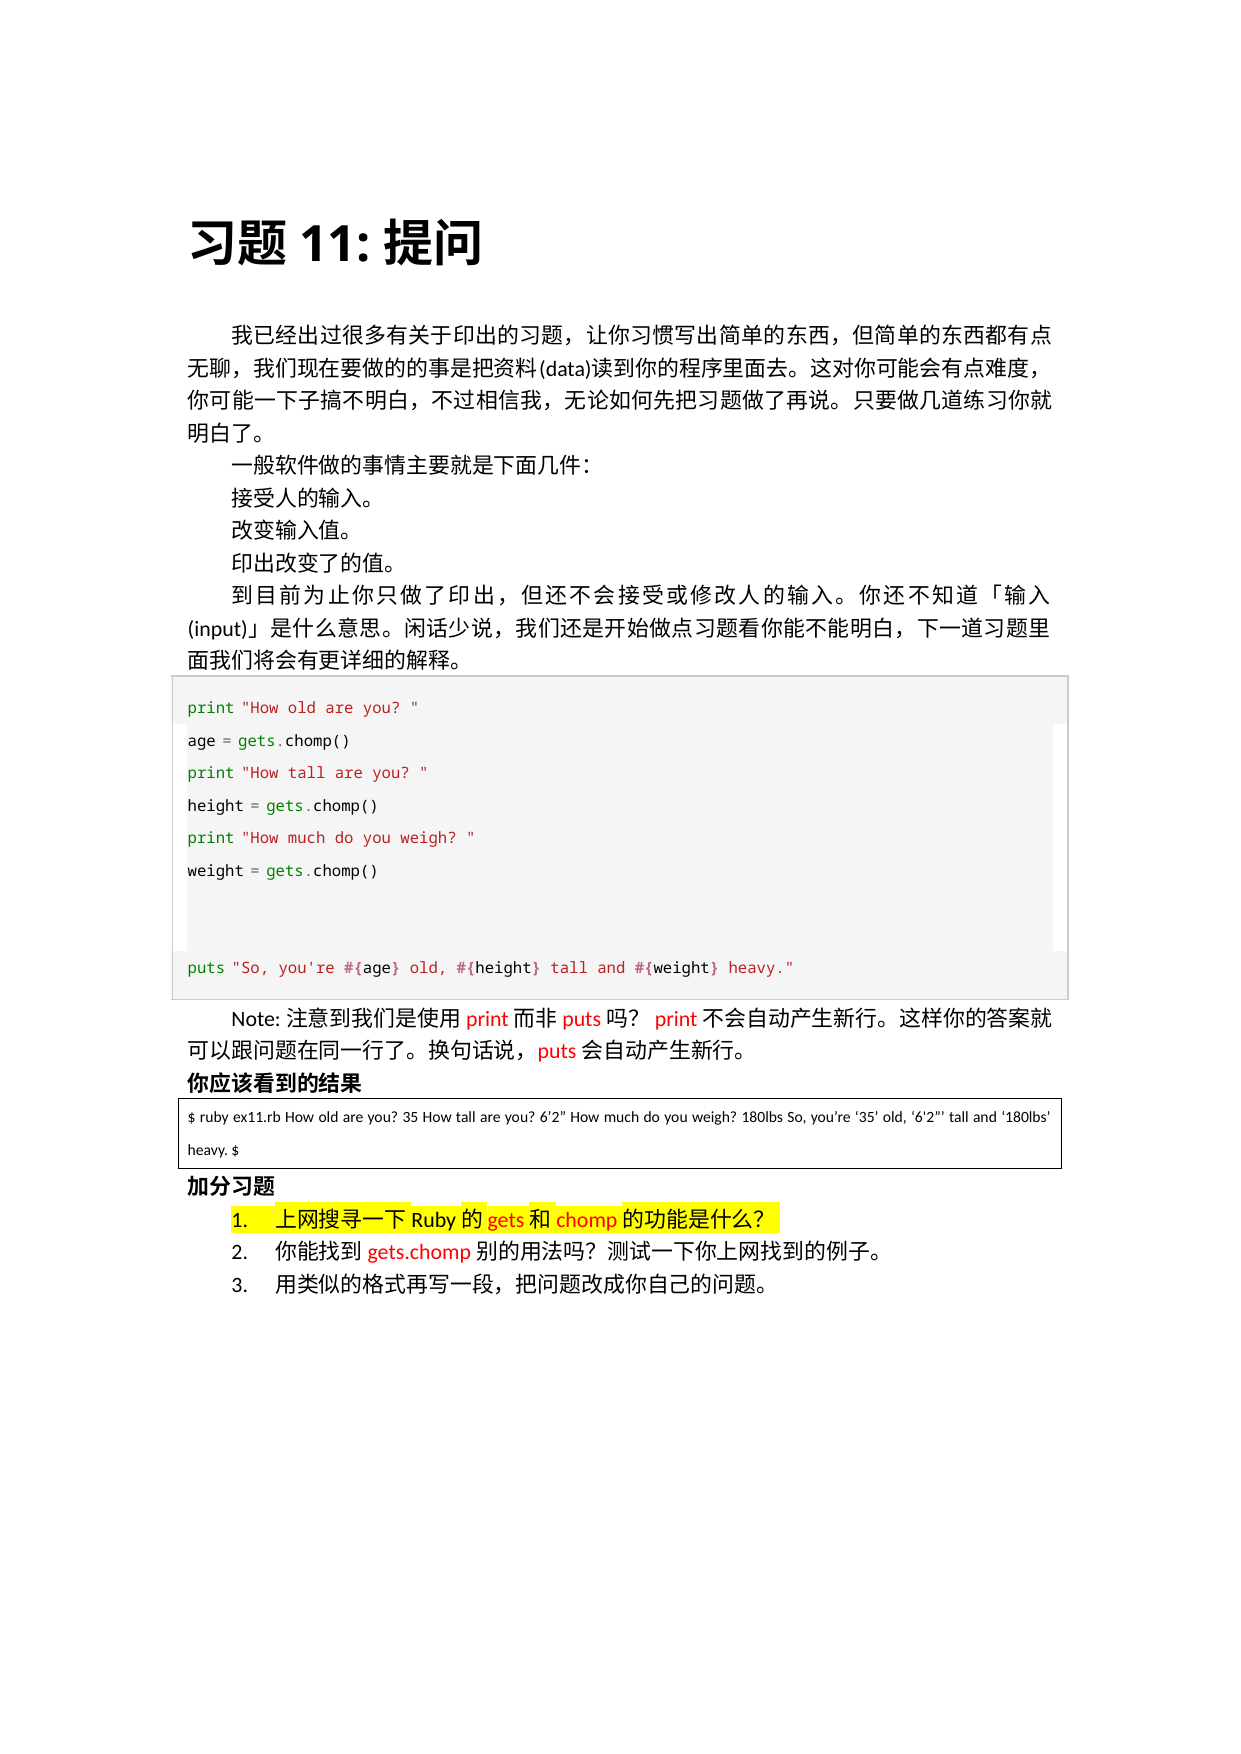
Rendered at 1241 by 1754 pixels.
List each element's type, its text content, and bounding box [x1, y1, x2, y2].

text age = gets.chomp() [187, 724, 1053, 756]
text 一般软件做的事情主要就是下面几件： [187, 448, 1053, 480]
text 到目前为止你只做了印出，但还不会接受或修改人的输入。你还不知道「输入(input)」是什么意思。闲话少说，我们还是开始做点习题看你能不能明白，下一道习题里面我们将会有更详细的解释。 [187, 578, 1053, 675]
text 接受人的输入。 [187, 480, 1053, 513]
text print "How much do you weigh? " [187, 821, 1053, 854]
subtitle 习题 11: 提问 [187, 191, 1053, 289]
list 用类似的格式再写一段，把问题改成你自己的问题。 [231, 1266, 1053, 1299]
text 改变输入值。 [187, 513, 1053, 545]
text 印出改变了的值。 [187, 545, 1053, 578]
text 加分习题 [187, 1169, 1053, 1201]
text print "How old are you? " [173, 677, 1067, 724]
text 你应该看到的结果 [187, 1065, 1053, 1098]
list 上网搜寻一下 Ruby 的 gets 和 chomp 的功能是什么？ [231, 1201, 1053, 1234]
text puts "So, you're #{age} old, #{height} tall and #{weight} heavy." [173, 935, 1067, 999]
text height = gets.chomp() [187, 789, 1053, 821]
list 你能找到 gets.chomp 别的用法吗？测试一下你上网找到的例子。 [231, 1234, 1053, 1266]
text Note: 注意到我们是使用 print 而非 puts 吗？ print 不会自动产生新行。这样你的答案就可以跟问题在同一行了。换句话说，puts 会自动产生新行。 [187, 1000, 1053, 1065]
text weight = gets.chomp() [187, 854, 1053, 886]
text $ ruby ex11.rb How old are you? 35 How tall are you? 6’2” How much do you weigh? 180lbs So, you’re ‘35’ old, ‘6'2”’ tall and ‘180lbs’ heavy. $ [179, 1099, 1061, 1168]
text 我已经出过很多有关于印出的习题，让你习惯写出简单的东西，但简单的东西都有点无聊，我们现在要做的的事是把资料(data)读到你的程序里面去。这对你可能会有点难度，你可能一下子搞不明白，不过相信我，无论如何先把习题做了再说。只要做几道练习你就明白了。 [187, 318, 1053, 448]
text print "How tall are you? " [187, 756, 1053, 789]
